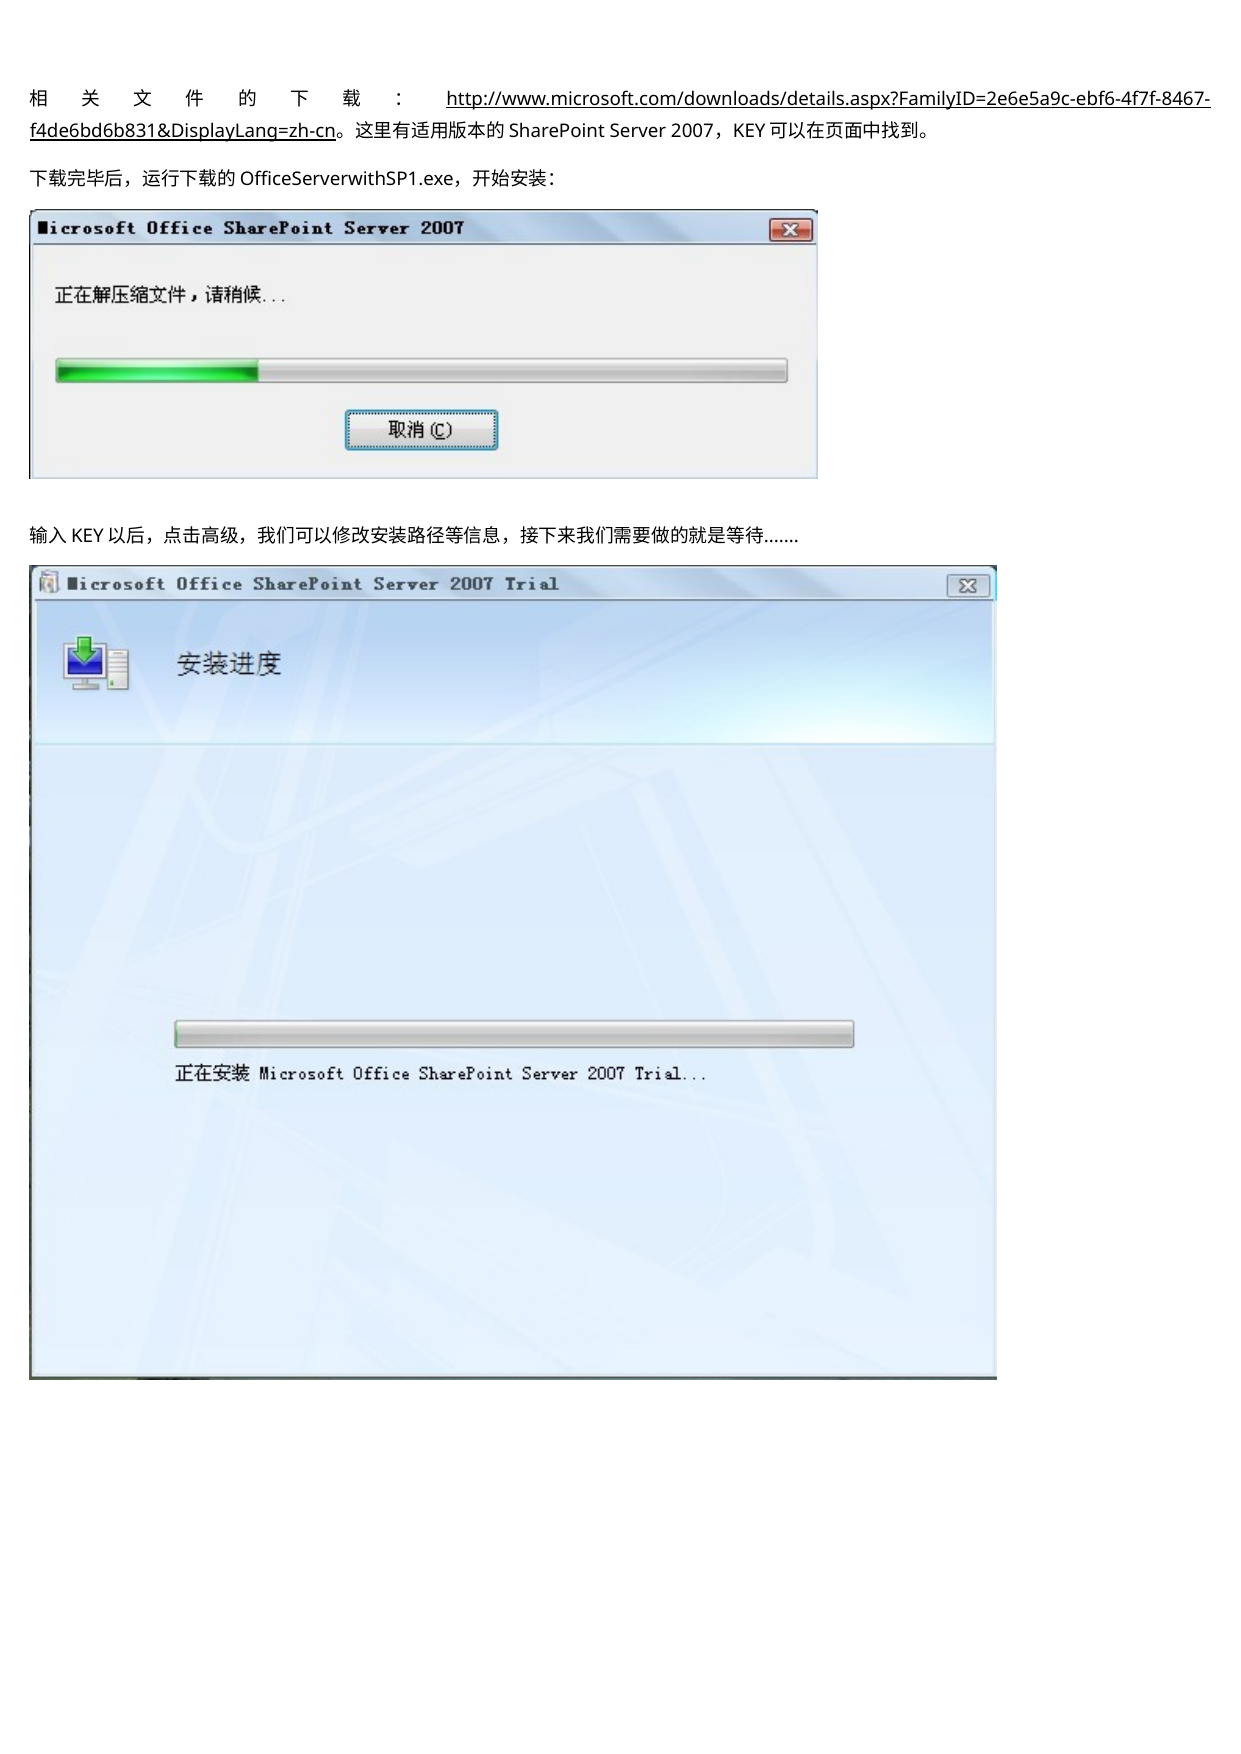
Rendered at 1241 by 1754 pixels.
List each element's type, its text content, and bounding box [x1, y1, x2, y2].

text 下载完毕后，运行下载的OfficeServerwithSP1.exe，开始安装： [29, 161, 1211, 194]
text 输入KEY以后，点击高级，我们可以修改安装路径等信息，接下来我们需要做的就是等待....... [29, 518, 1211, 550]
picture [29, 209, 818, 479]
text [29, 81, 1211, 146]
picture [29, 565, 997, 1380]
